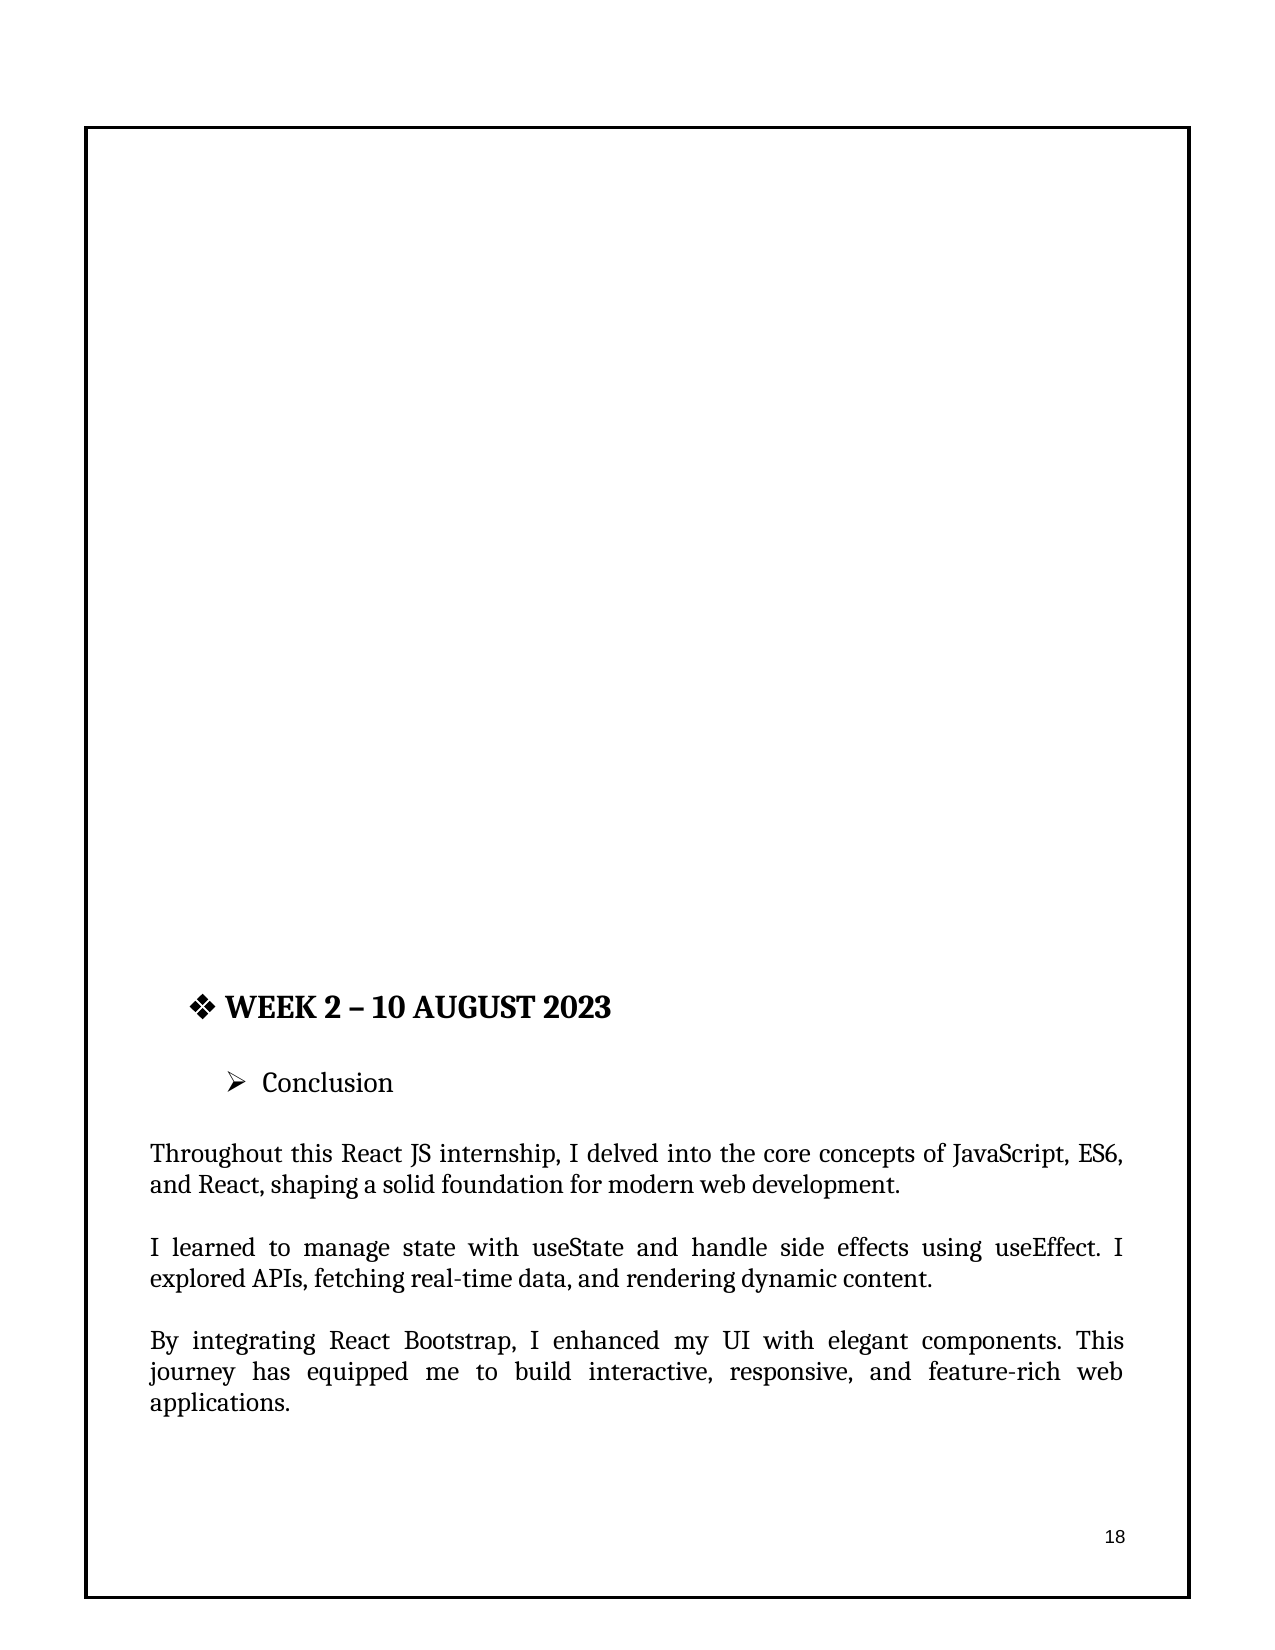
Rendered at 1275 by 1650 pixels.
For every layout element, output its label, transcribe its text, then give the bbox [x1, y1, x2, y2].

list WEEK 2 – 10 AUGUST 2023 [187, 988, 1125, 1027]
text By integrating React Bootstrap, I enhanced my UI with elegant components. This journey has equipped me to build interactive, responsive, and feature-rich web applications. [150, 1325, 1125, 1418]
text I learned to manage state with useState and handle side effects using useEffect. I explored APIs, fetching real-time data, and rendering dynamic content. [150, 1232, 1125, 1294]
list Conclusion [225, 1066, 1125, 1100]
text Throughout this React JS internship, I delved into the core concepts of JavaScript, ES6, and React, shaping a solid foundation for modern web development. [150, 1138, 1125, 1201]
